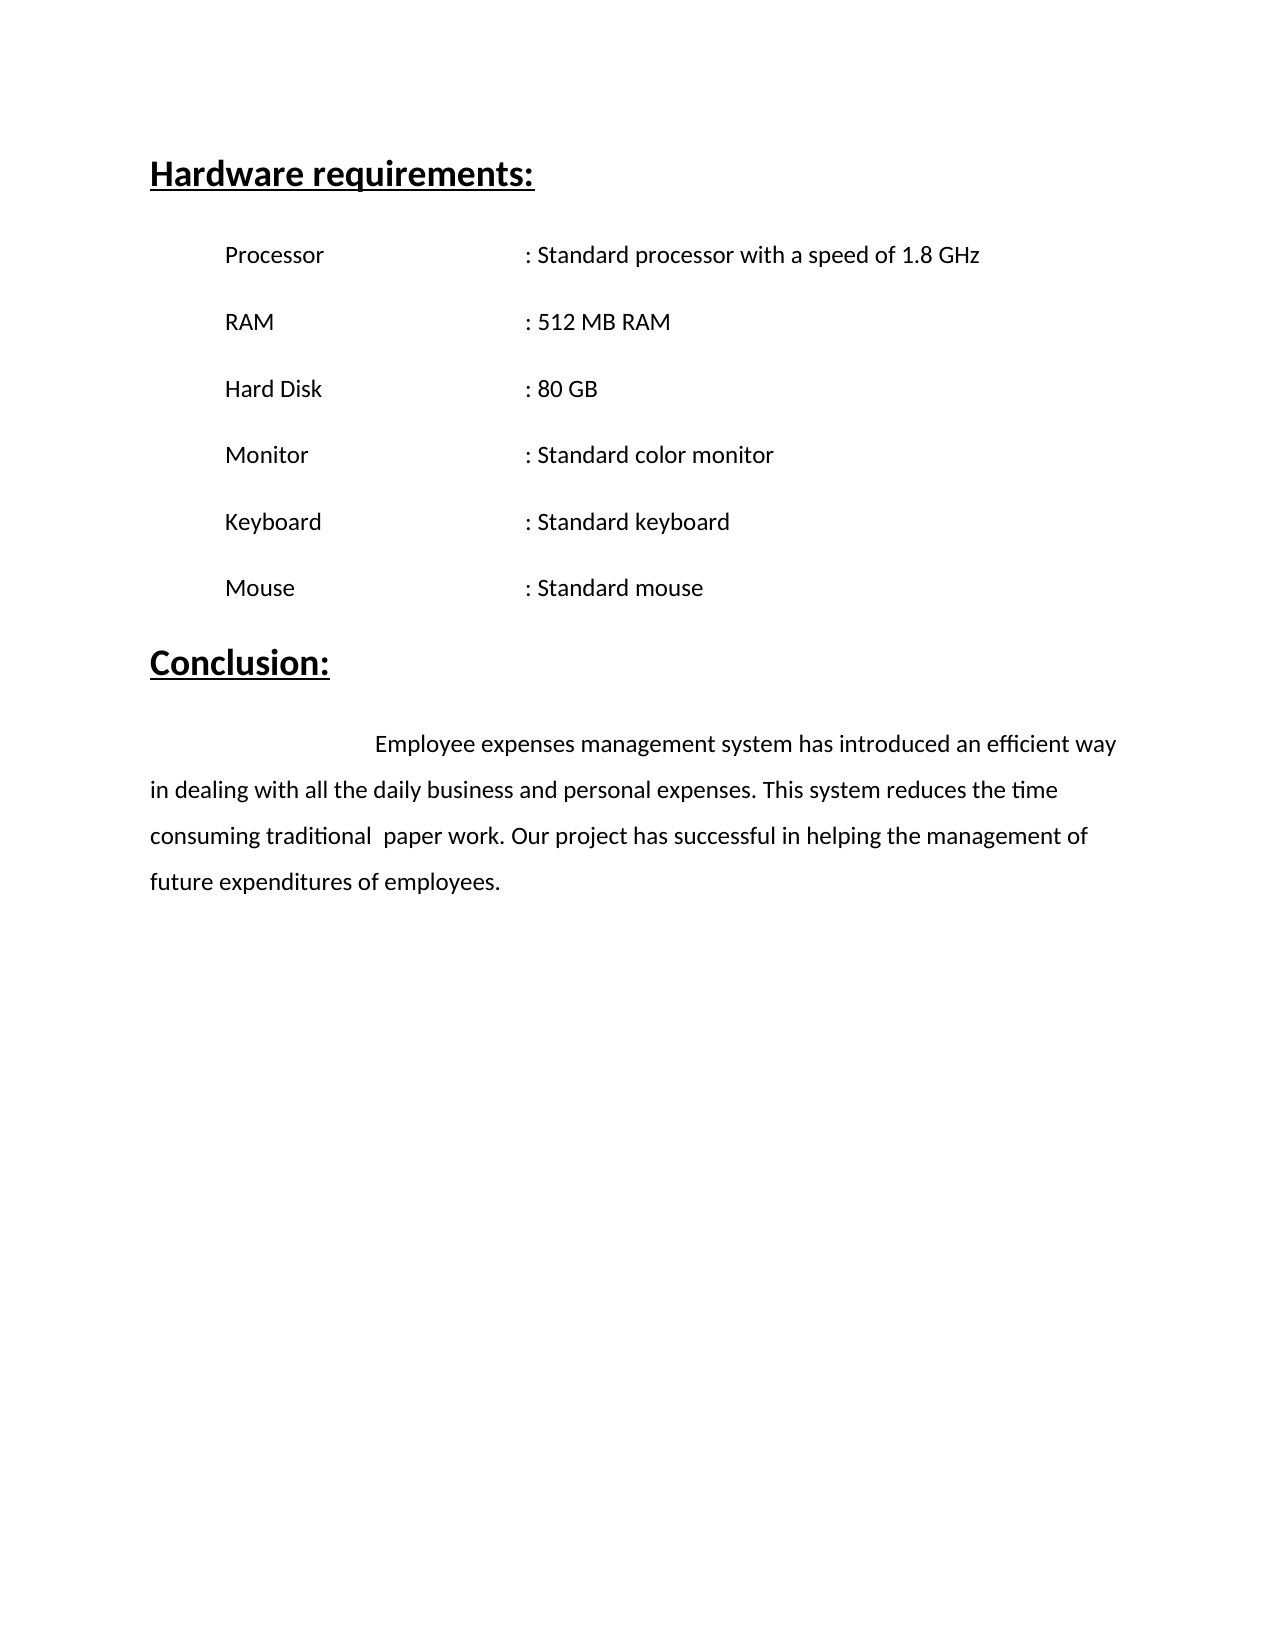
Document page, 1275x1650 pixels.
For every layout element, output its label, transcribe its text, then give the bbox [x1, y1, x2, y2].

text Monitor : Standard color monitor [225, 439, 1125, 470]
text Conclusion: [150, 639, 1125, 685]
text Mouse : Standard mouse [225, 572, 1125, 603]
text Keyboard : Standard keyboard [225, 506, 1125, 536]
text Processor : Standard processor with a speed of 1.8 GHz [225, 239, 1125, 270]
text Hard Disk : 80 GB [225, 373, 1125, 403]
text Hardware requirements: [150, 150, 1125, 196]
text Employee expenses management system has introduced an efficient way in dealing with all the daily business and personal expenses. This system reduces the time consuming traditional paper work. Our project has successful in helping the management of future expenditures of employees. [150, 728, 1125, 896]
text RAM : 512 MB RAM [225, 306, 1125, 337]
